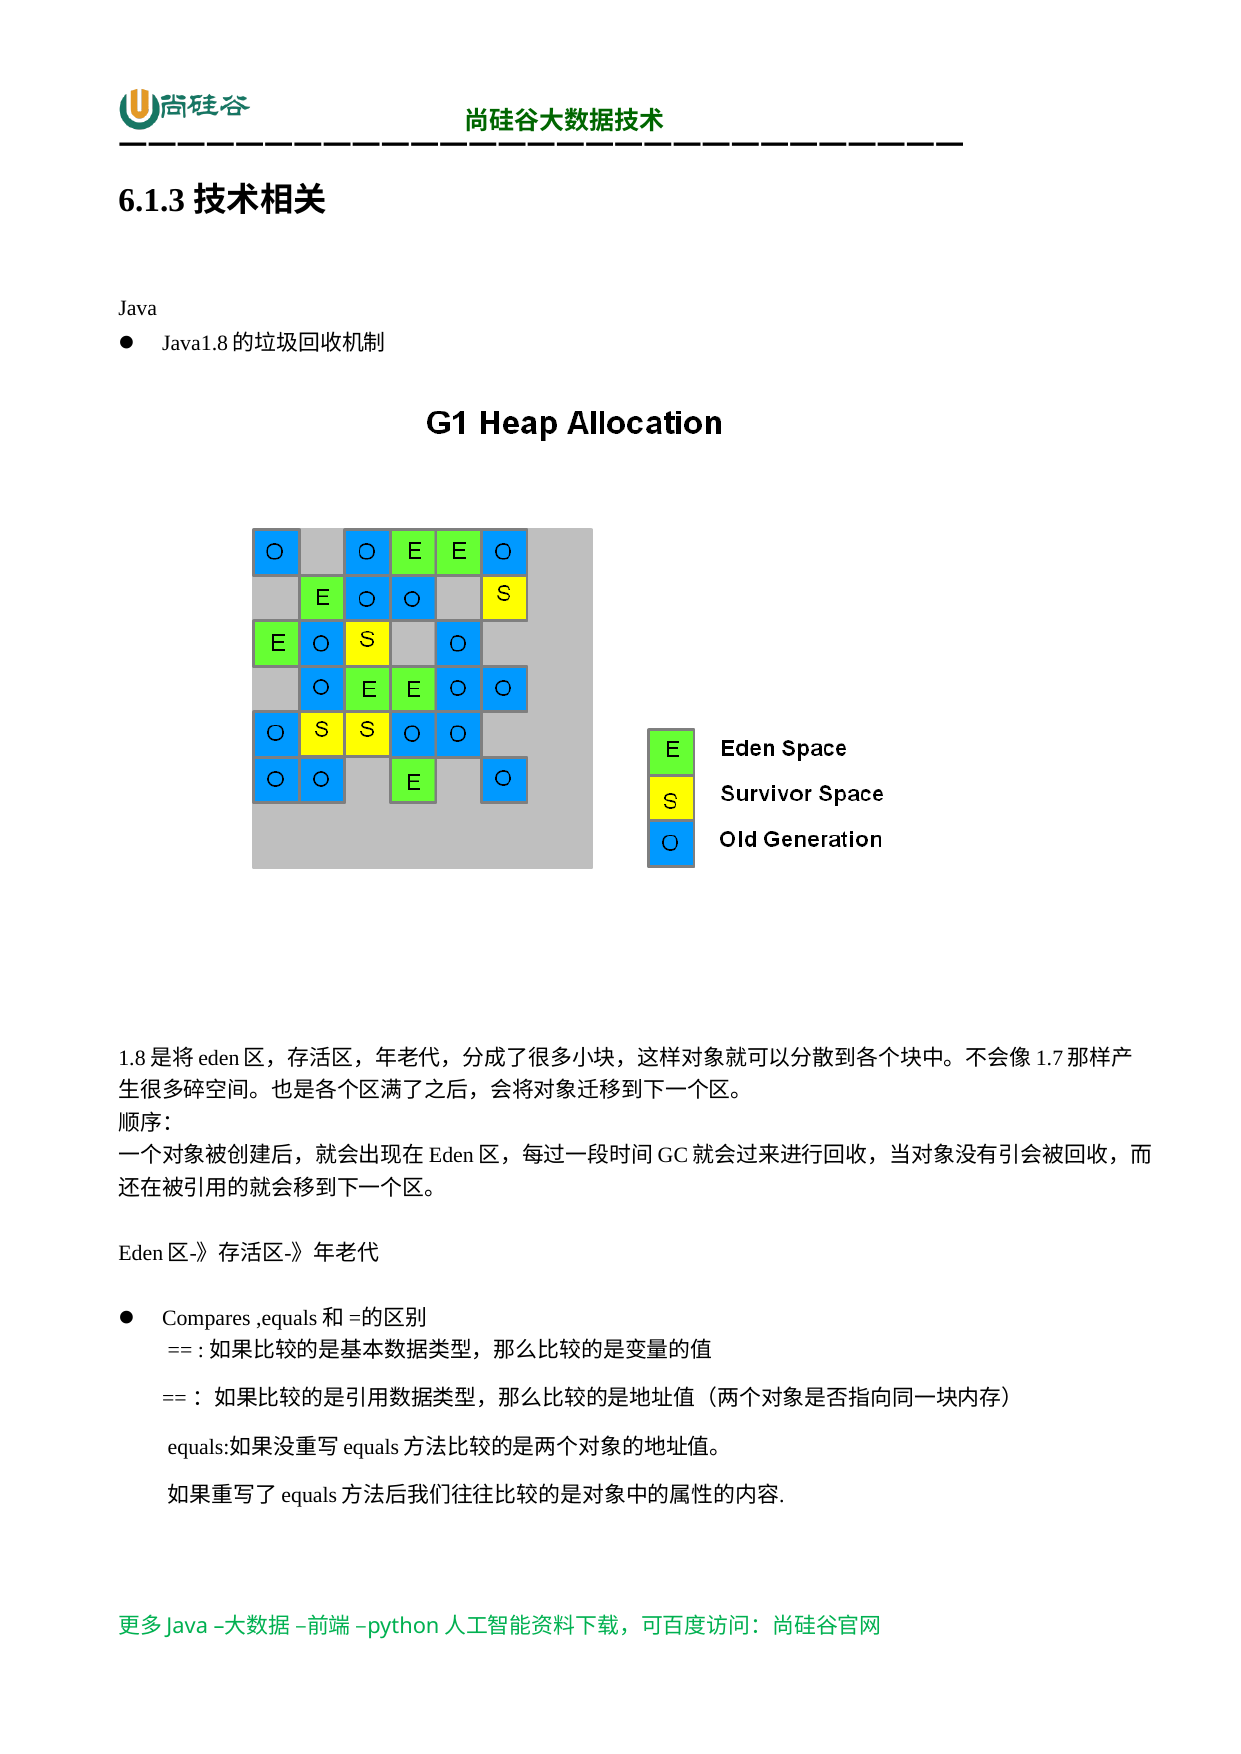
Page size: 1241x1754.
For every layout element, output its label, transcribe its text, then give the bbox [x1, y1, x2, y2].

list Compares ,equals和 =的区别 [118, 1299, 1152, 1332]
text 如果重写了equals方法后我们往往比较的是对象中的属性的内容. [118, 1477, 1152, 1509]
text == ：如果比较的是引用数据类型，那么比较的是地址值（两个对象是否指向同一块内存） [118, 1380, 1152, 1412]
picture [118, 88, 251, 130]
text 1.8是将eden区，存活区，年老代，分成了很多小块，这样对象就可以分散到各个块中。不会像1.7那样产生很多碎空间。也是各个区满了之后，会将对象迁移到下一个区。 [118, 1039, 1152, 1104]
text == : 如果比较的是基本数据类型，那么比较的是变量的值 [118, 1332, 1152, 1364]
text Java [118, 292, 1152, 324]
subtitle 6.1.3 技术相关 [118, 165, 1152, 230]
text Eden区-》存活区-》年老代 [118, 1234, 1152, 1267]
text 一个对象被创建后，就会出现在Eden区，每过一段时间GC就会过来进行回收，当对象没有引会被回收，而还在被引用的就会移到下一个区。 [118, 1137, 1152, 1202]
picture [118, 356, 1029, 1039]
list Java1.8的垃圾回收机制 [118, 324, 1152, 357]
text equals:如果没重写equals方法比较的是两个对象的地址值。 [118, 1428, 1152, 1461]
text 顺序： [118, 1104, 1152, 1137]
